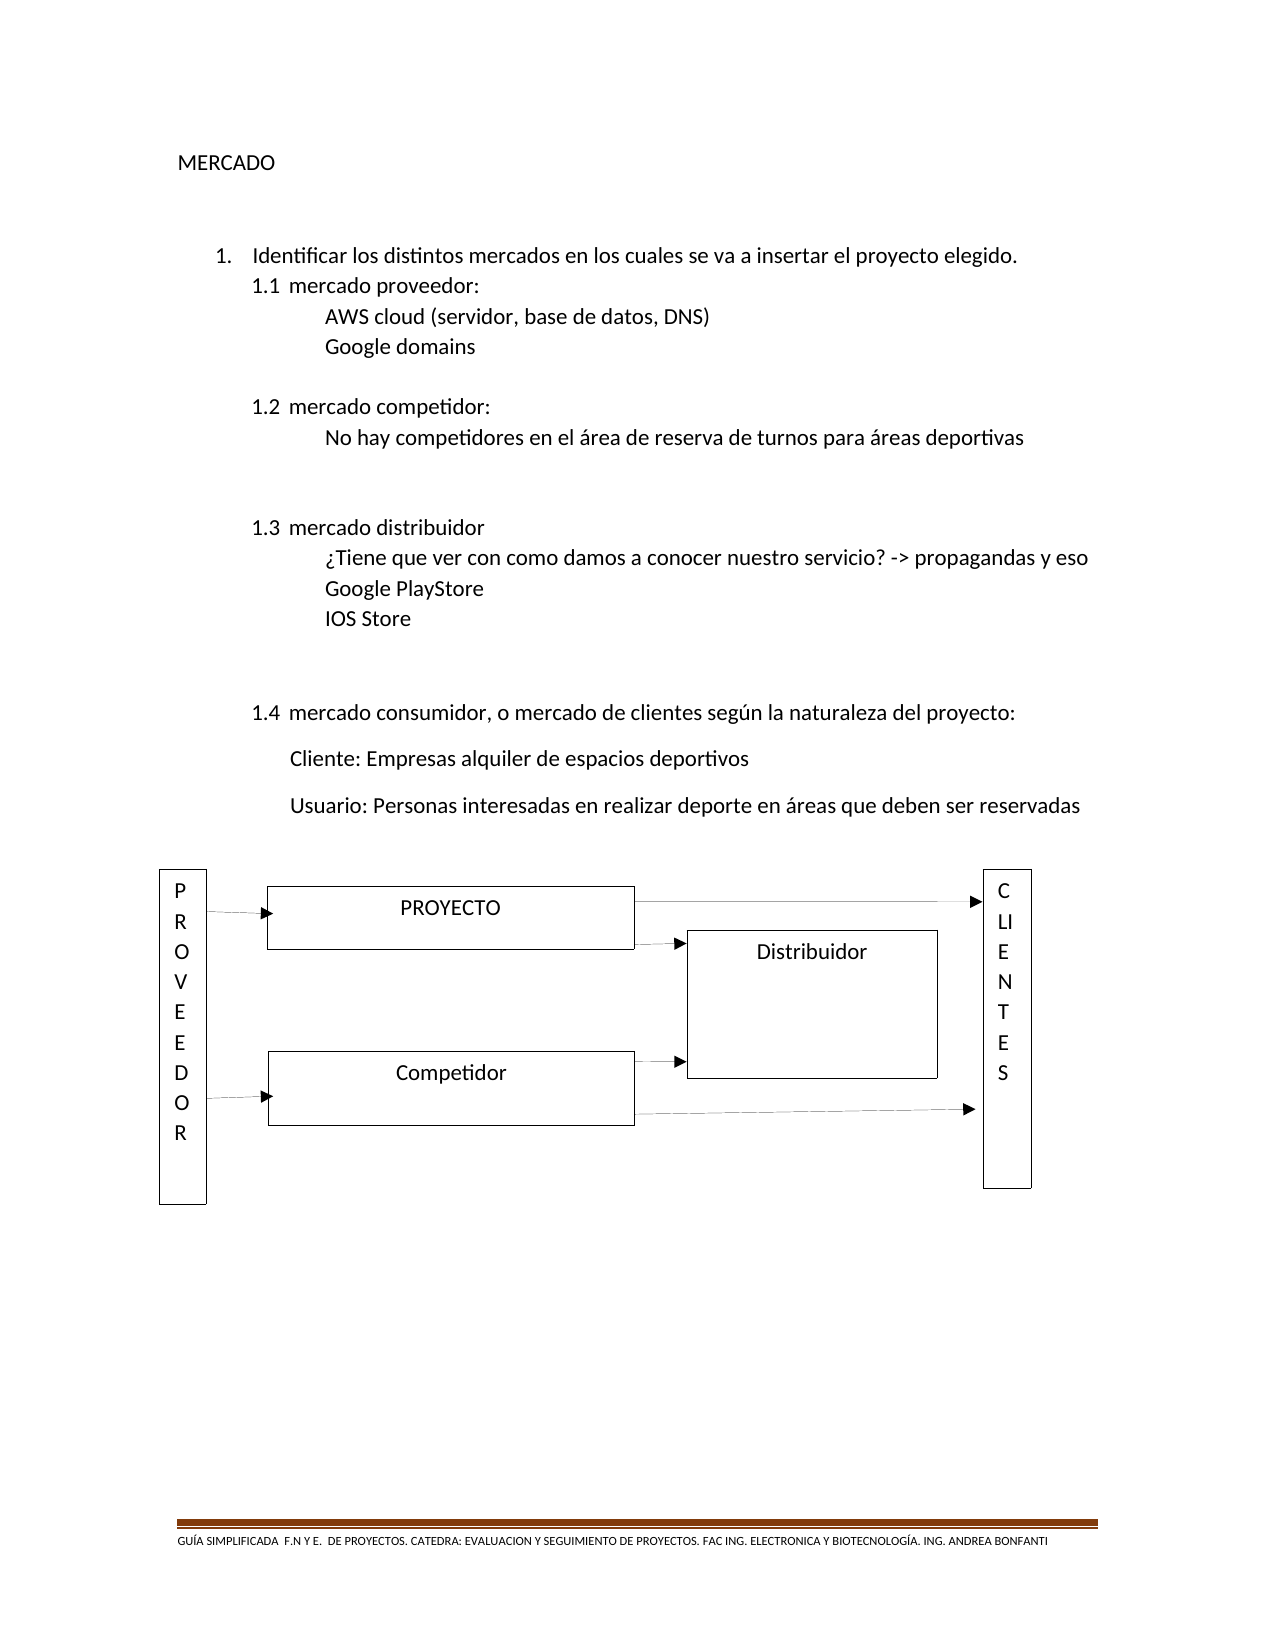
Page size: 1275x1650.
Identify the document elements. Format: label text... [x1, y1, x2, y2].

text MERCADO [177, 148, 1098, 176]
list mercado distribuidor [251, 513, 1098, 541]
list ¿Tiene que ver con como damos a conocer nuestro servicio? -> propagandas y eso [325, 543, 1098, 571]
list No hay competidores en el área de reserva de turnos para áreas deportivas [325, 423, 1098, 451]
text Cliente: Empresas alquiler de espacios deportivos [290, 744, 1098, 772]
list Google domains [325, 332, 1098, 360]
list IOS Store [325, 604, 1098, 632]
list mercado proveedor: [251, 272, 1098, 299]
list Google PlayStore [325, 574, 1098, 602]
list AWS cloud (servidor, base de datos, DNS) [325, 302, 1098, 330]
list mercado competidor: [251, 392, 1098, 420]
text Usuario: Personas interesadas en realizar deporte en áreas que deben ser reservadas [290, 791, 1098, 819]
list mercado consumidor, o mercado de clientes según la naturaleza del proyecto: [251, 698, 1098, 726]
list Identificar los distintos mercados en los cuales se va a insertar el proyecto elegido. [215, 241, 1098, 269]
